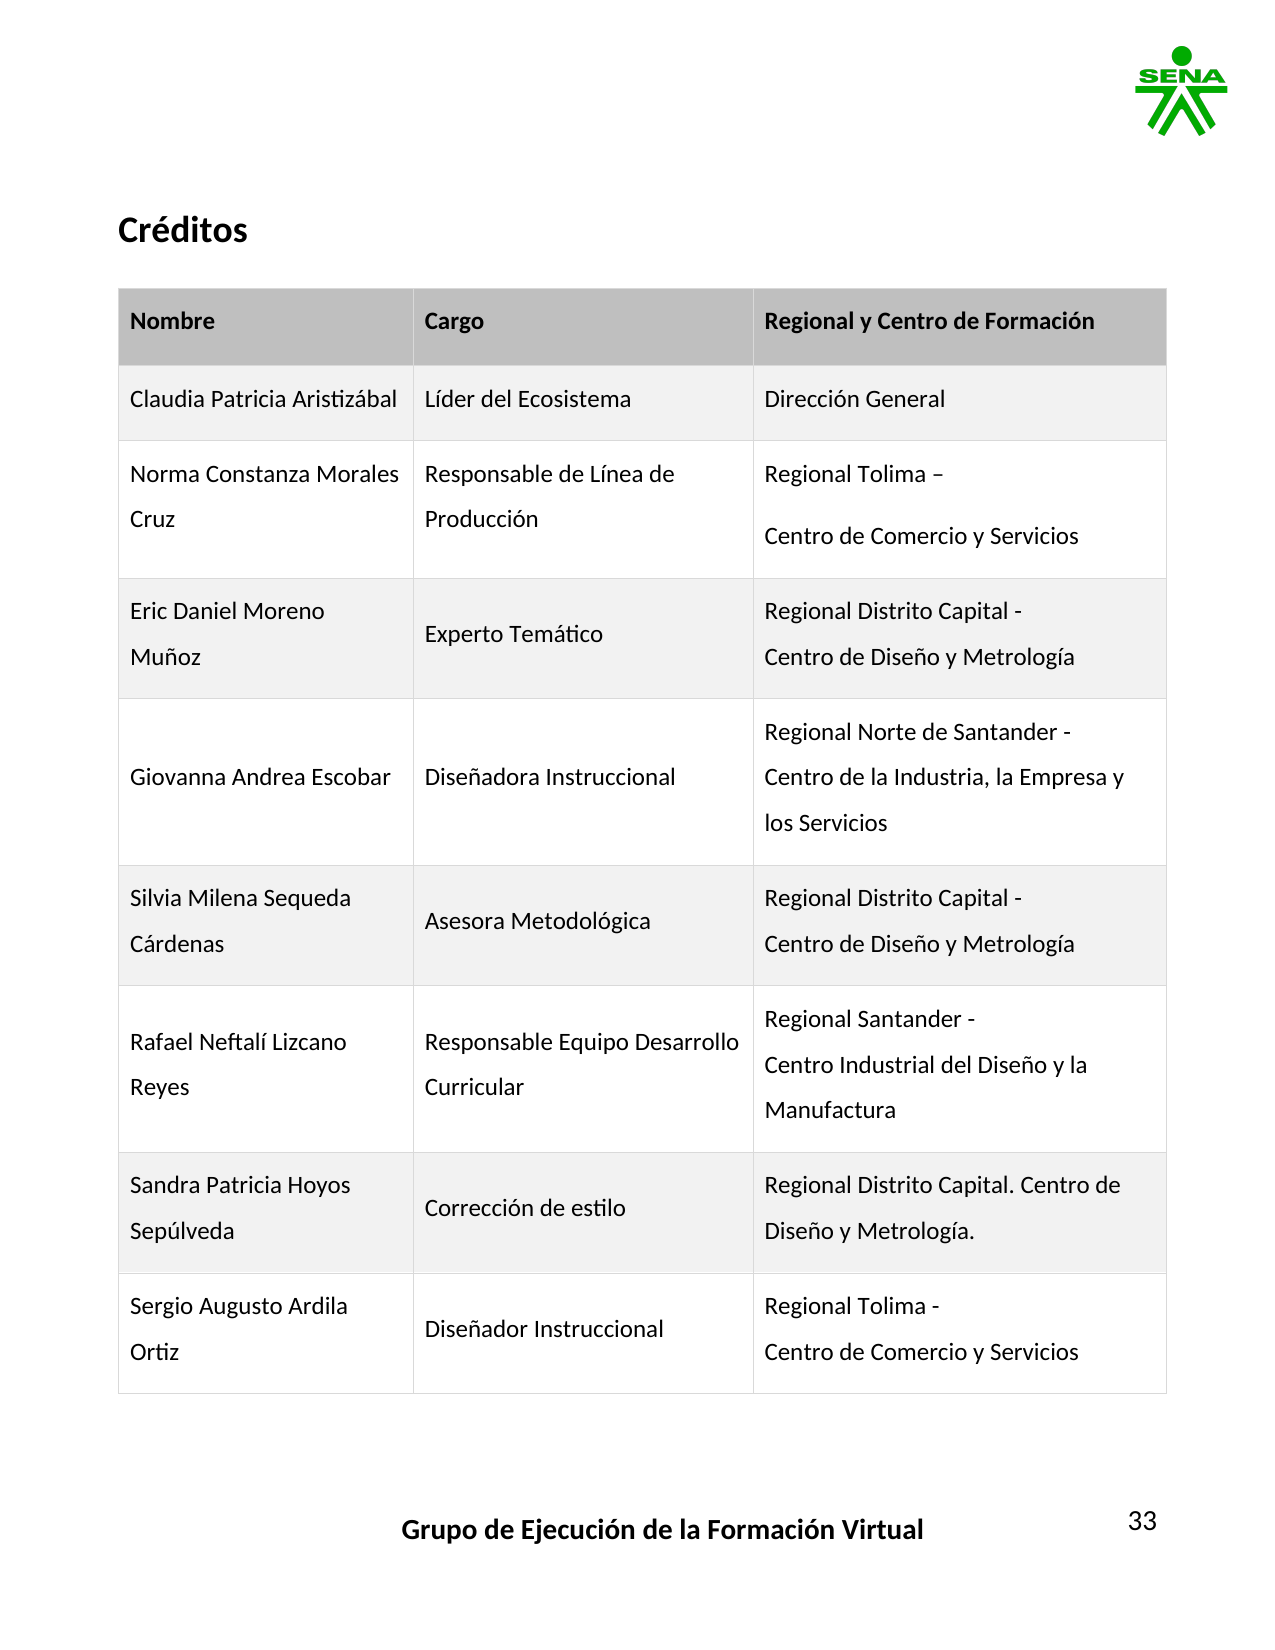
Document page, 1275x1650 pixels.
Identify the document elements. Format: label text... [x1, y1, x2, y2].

table_cell Responsable de Línea de Producción [414, 441, 753, 577]
table_cell Regional Tolima - Centro de Comercio y Servicios [754, 1274, 1166, 1393]
table_cell Corrección de estilo [414, 1153, 753, 1272]
table_cell Asesora Metodológica [414, 866, 753, 985]
table_header Cargo [414, 289, 753, 365]
table_header Nombre [119, 289, 413, 365]
table_cell Regional Norte de Santander - Centro de la Industria, la Empresa y los Servicios [754, 699, 1166, 864]
table_cell Experto Temático [414, 579, 753, 698]
table_cell Regional Distrito Capital. Centro de Diseño y Metrología. [754, 1153, 1166, 1272]
table_cell Sergio Augusto Ardila Ortiz [119, 1274, 413, 1393]
table_cell Diseñador Instruccional [414, 1274, 753, 1393]
table_cell Eric Daniel Moreno Muñoz [119, 579, 413, 698]
table_cell Sandra Patricia Hoyos Sepúlveda [119, 1153, 413, 1272]
picture [1135, 46, 1228, 136]
table_cell Silvia Milena Sequeda Cárdenas [119, 866, 413, 985]
table_cell Regional Santander - Centro Industrial del Diseño y la Manufactura [754, 986, 1166, 1152]
table_cell Regional Tolima – Centro de Comercio y Servicios [754, 441, 1166, 577]
table_header Regional y Centro de Formación [754, 289, 1166, 365]
text Créditos [118, 206, 1157, 252]
table_cell Líder del Ecosistema [414, 366, 753, 440]
table_cell Regional Distrito Capital - Centro de Diseño y Metrología [754, 579, 1166, 698]
table_cell Norma Constanza Morales Cruz [119, 441, 413, 577]
table_cell Regional Distrito Capital - Centro de Diseño y Metrología [754, 866, 1166, 985]
table_cell Diseñadora Instruccional [414, 699, 753, 864]
table_cell Responsable Equipo Desarrollo Curricular [414, 986, 753, 1152]
table_cell Claudia Patricia Aristizábal [119, 366, 413, 440]
table_cell Dirección General [754, 366, 1166, 440]
table_cell Giovanna Andrea Escobar [119, 699, 413, 864]
table_cell Rafael Neftalí Lizcano Reyes [119, 986, 413, 1152]
